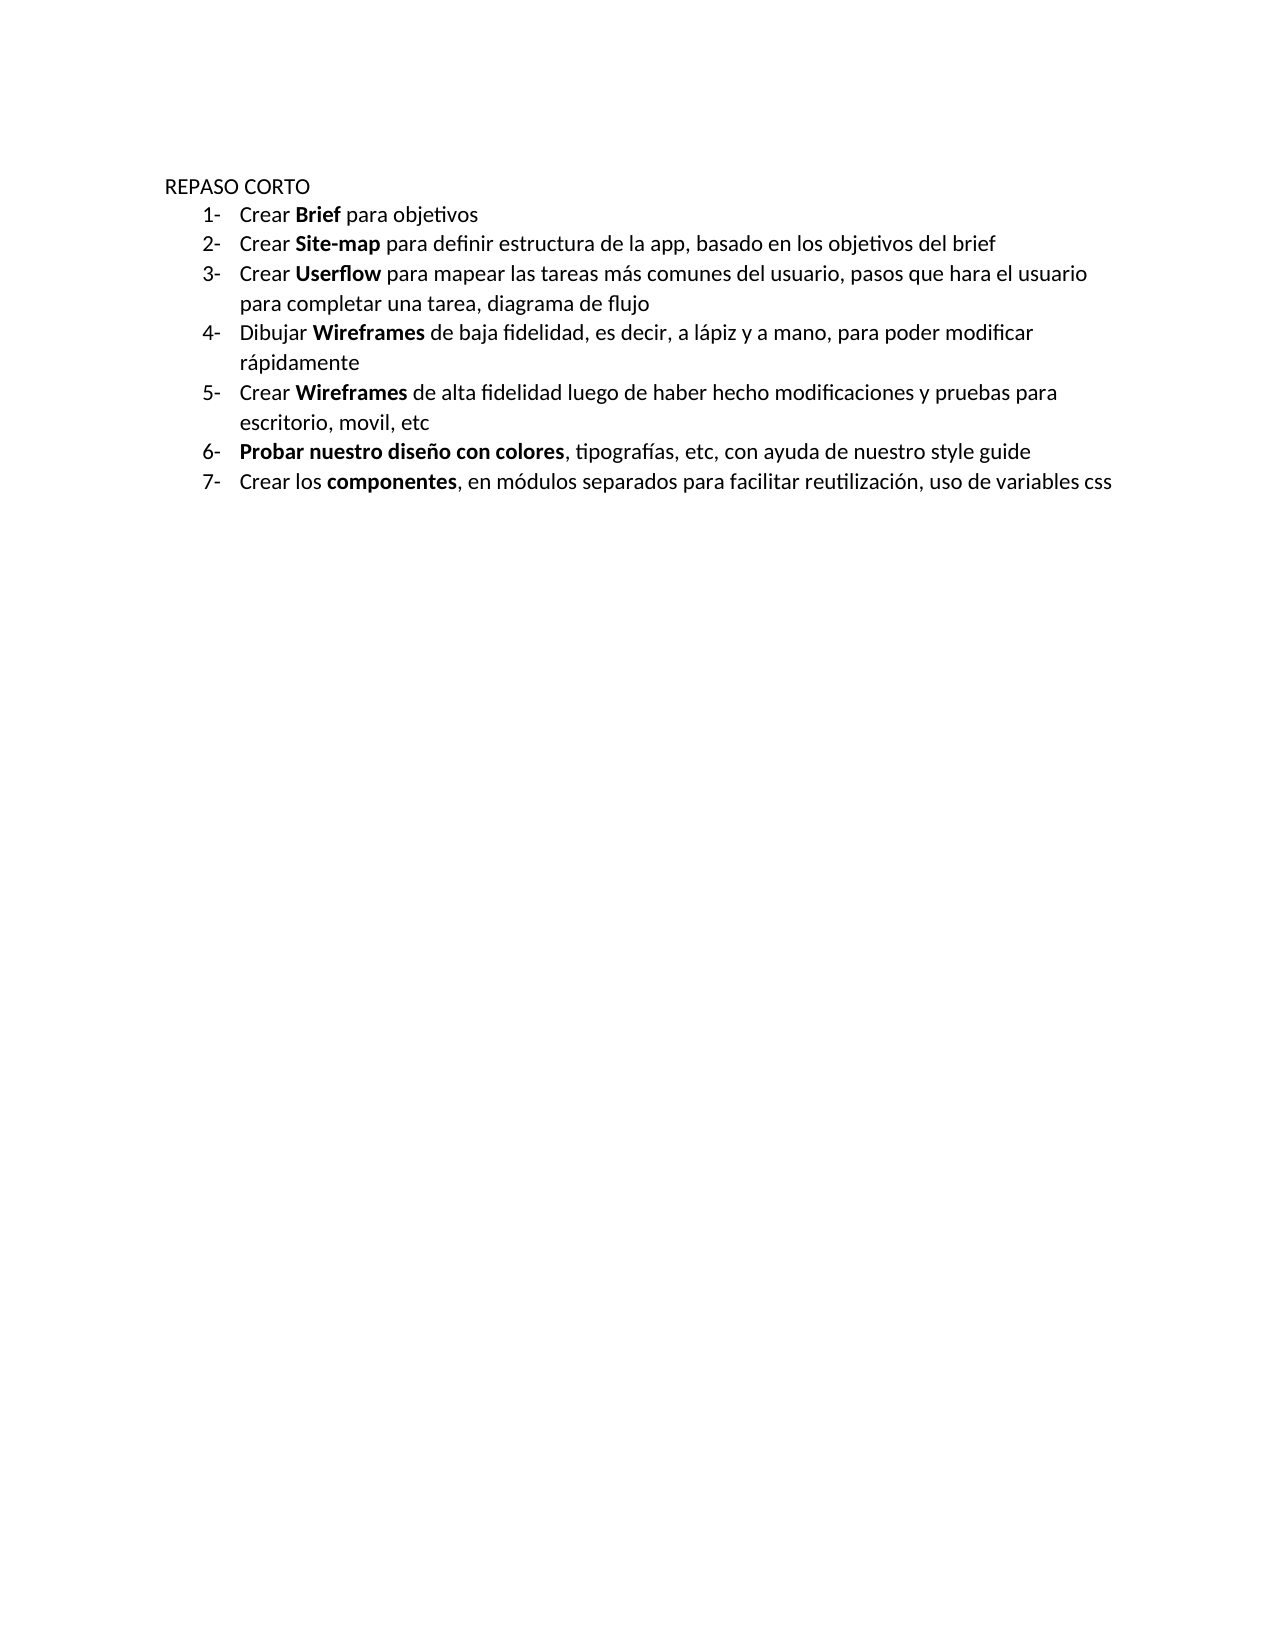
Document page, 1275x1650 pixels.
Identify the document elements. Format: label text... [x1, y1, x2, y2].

list Crear los componentes, en módulos separados para facilitar reutilización, uso de variables css [202, 467, 1114, 495]
list Probar nuestro diseño con colores, tipografías, etc, con ayuda de nuestro style guide [202, 437, 1114, 465]
list Crear Site-map para definir estructura de la app, basado en los objetivos del brief [202, 229, 1114, 257]
list Crear Userflow para mapear las tareas más comunes del usuario, pasos que hara el usuario para completar una tarea, diagrama de flujo [202, 259, 1114, 317]
list Crear Brief para objetivos [202, 200, 1114, 228]
list Crear Wireframes de alta fidelidad luego de haber hecho modificaciones y pruebas para escritorio, movil, etc [202, 378, 1114, 436]
text REPASO CORTO [164, 172, 1114, 200]
list Dibujar Wireframes de baja fidelidad, es decir, a lápiz y a mano, para poder modificar rápidamente [202, 318, 1114, 376]
